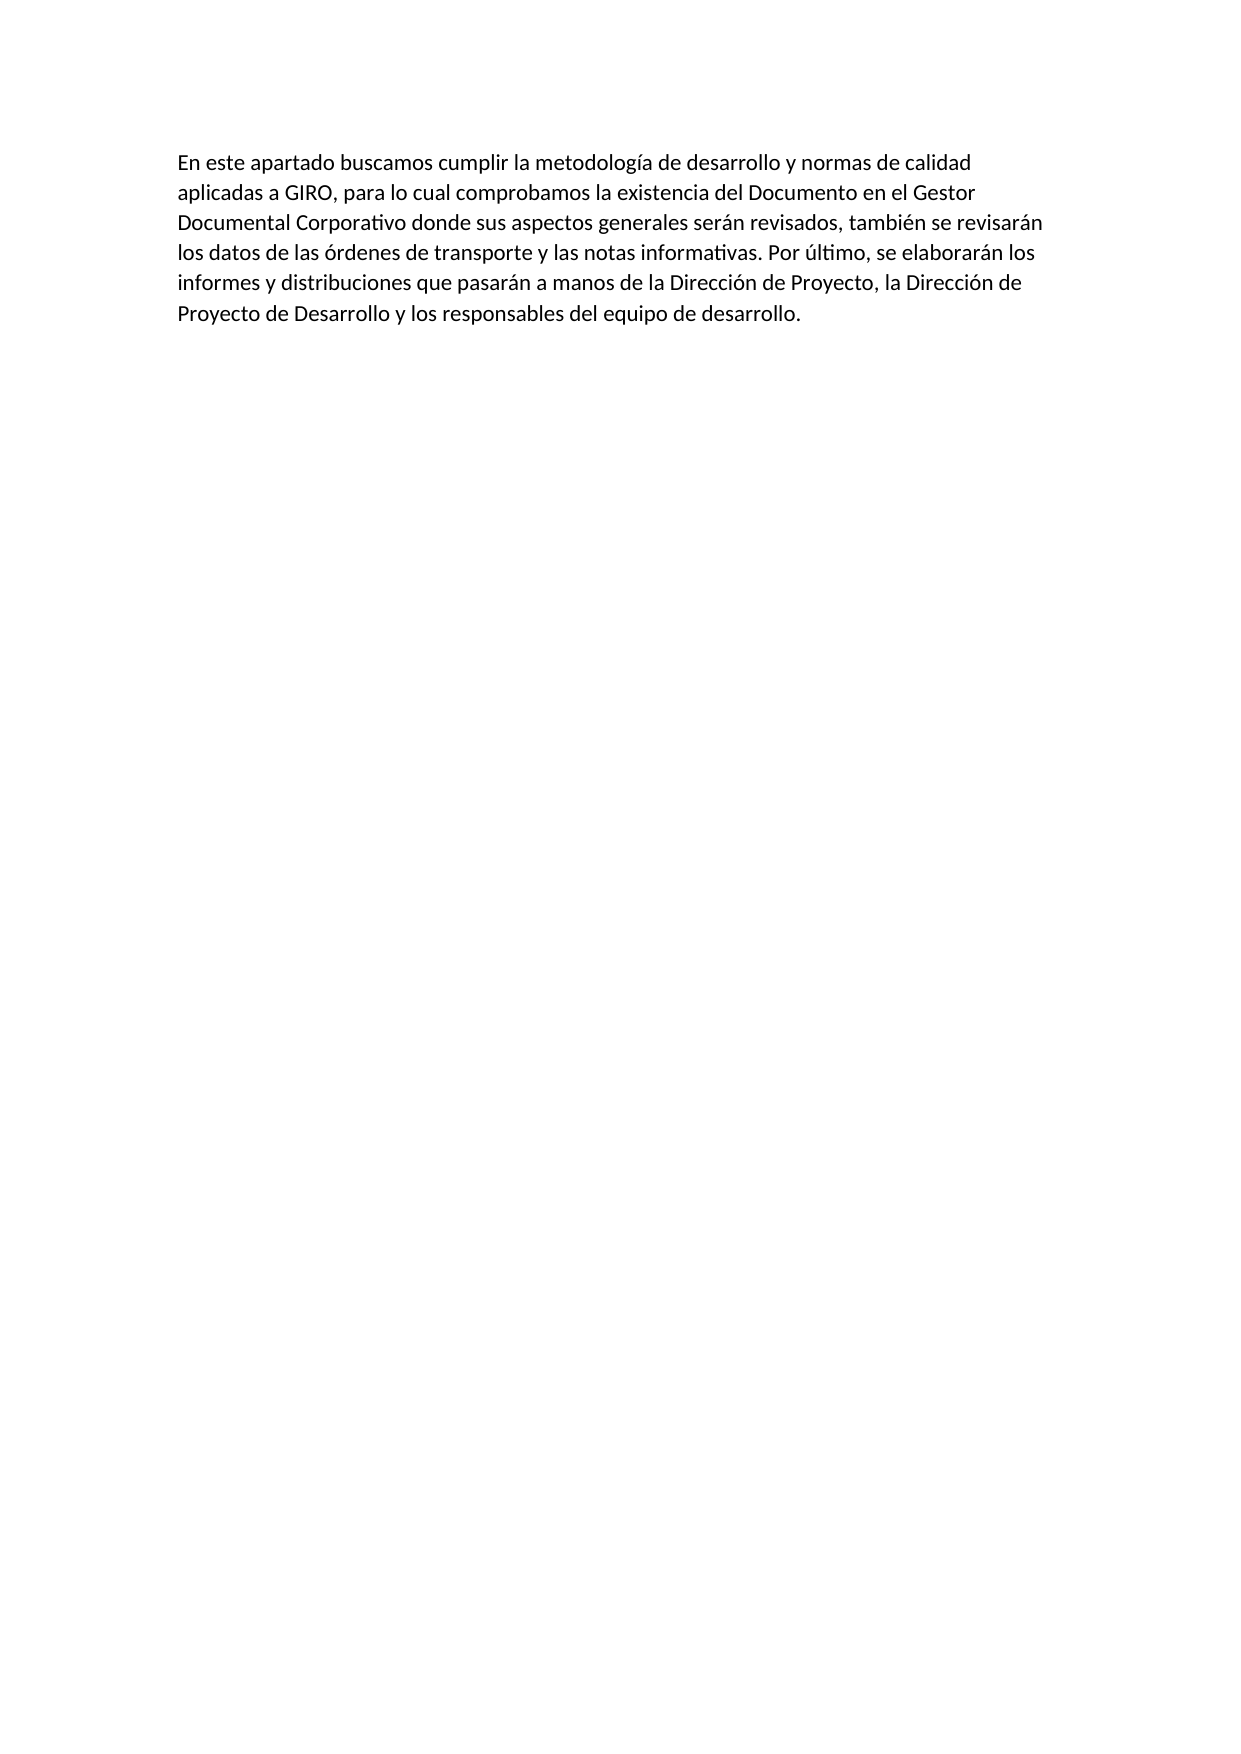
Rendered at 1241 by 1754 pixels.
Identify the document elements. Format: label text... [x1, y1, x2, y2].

text En este apartado buscamos cumplir la metodología de desarrollo y normas de calidad aplicadas a GIRO, para lo cual comprobamos la existencia del Documento en el Gestor Documental Corporativo donde sus aspectos generales serán revisados, también se revisarán los datos de las órdenes de transporte y las notas informativas. Por último, se elaborarán los informes y distribuciones que pasarán a manos de la Dirección de Proyecto, la Dirección de Proyecto de Desarrollo y los responsables del equipo de desarrollo. [177, 148, 1063, 327]
